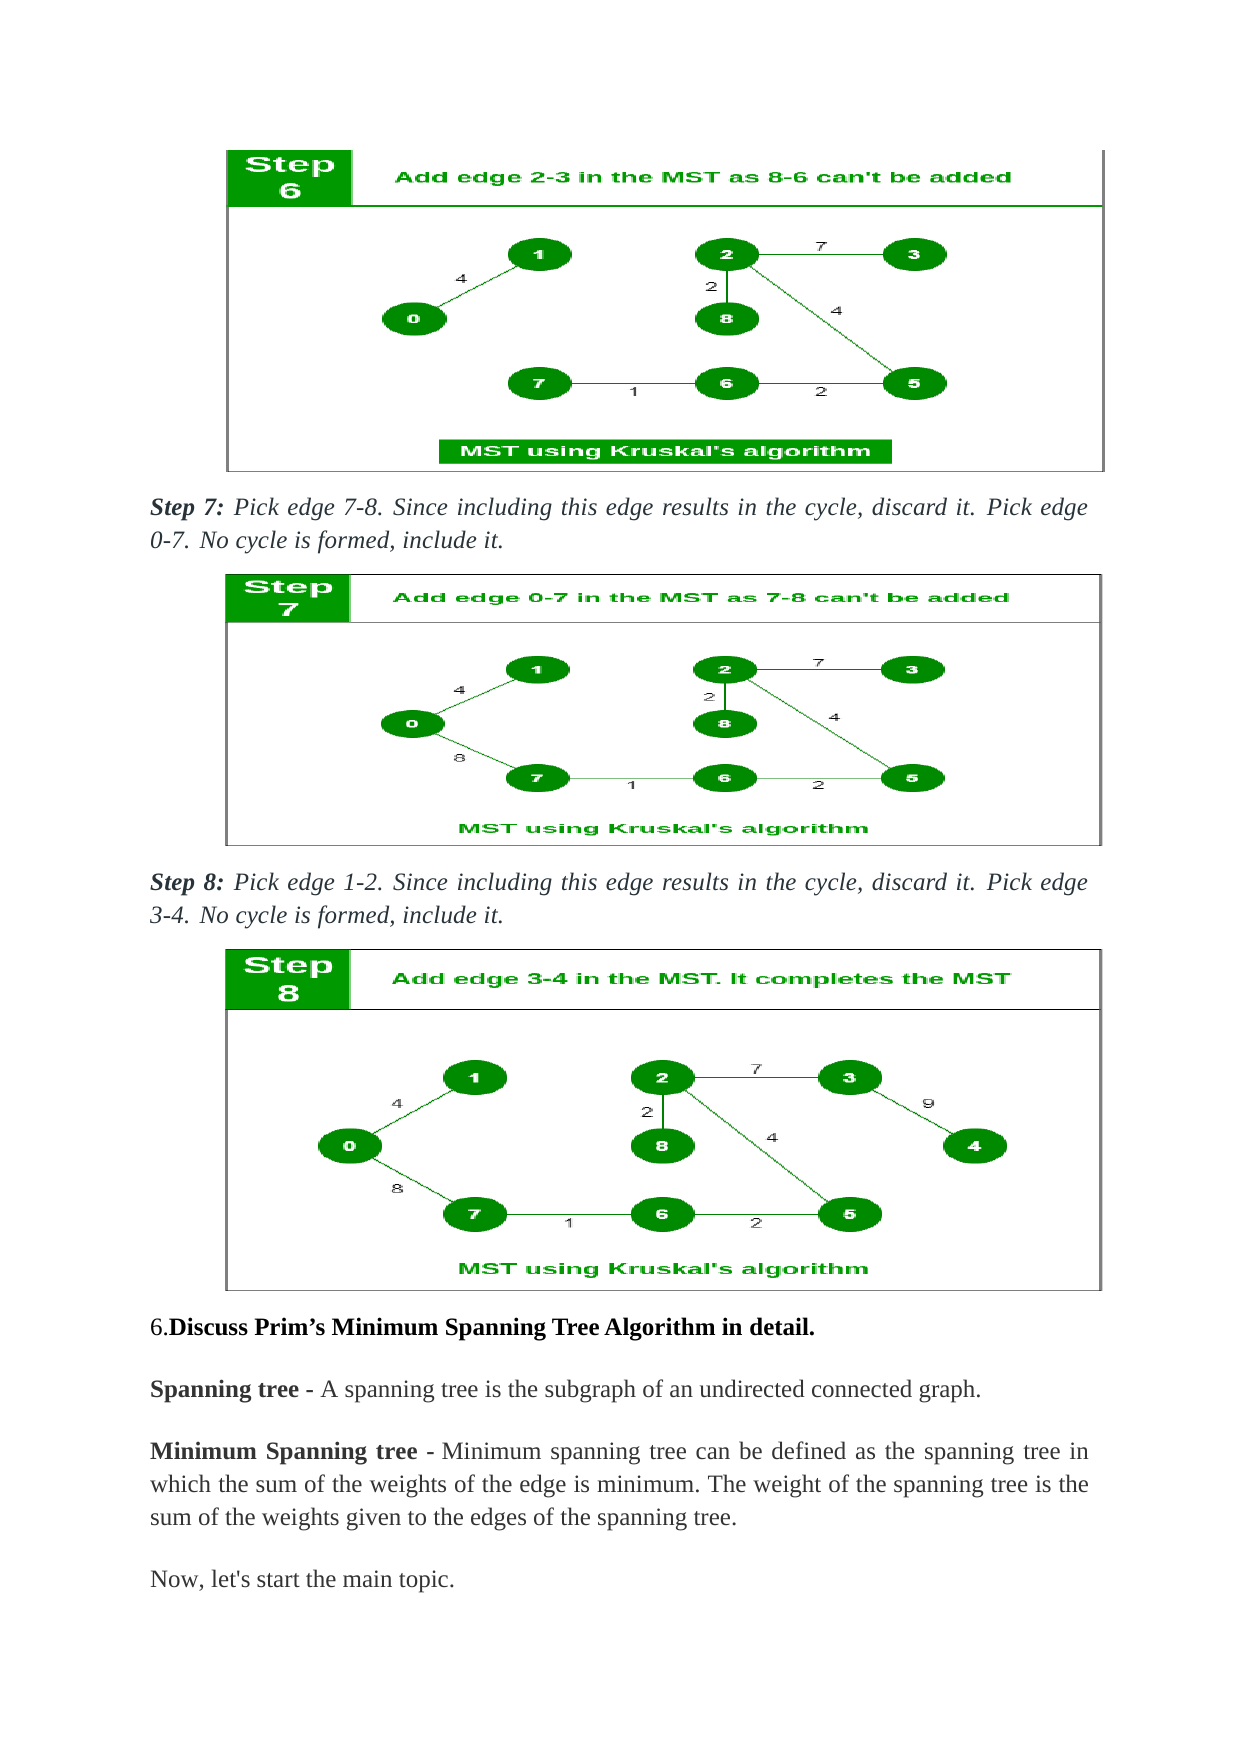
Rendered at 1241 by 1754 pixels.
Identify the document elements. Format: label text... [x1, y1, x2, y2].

picture [225, 150, 1107, 472]
text Step 7: Pick edge 7-8. Since including this edge results in the cycle, discard it. Pick edge 0-7. No cycle is formed, include it. [150, 492, 1090, 554]
text Minimum Spanning tree - Minimum spanning tree can be defined as the spanning tree in which the sum of the weights of the edge is minimum. The weight of the spanning tree is the sum of the weights given to the edges of the spanning tree. [150, 1436, 1090, 1531]
text Now, let's start the main topic. [150, 1564, 1090, 1593]
picture [225, 574, 1103, 846]
picture [225, 949, 1103, 1291]
text Step 8: Pick edge 1-2. Since including this edge results in the cycle, discard it. Pick edge 3-4. No cycle is formed, include it. [150, 867, 1090, 929]
text Spanning tree - A spanning tree is the subgraph of an undirected connected graph. [150, 1374, 1090, 1403]
text 6.Discuss Prim’s Minimum Spanning Tree Algorithm in detail. [150, 1312, 1067, 1340]
